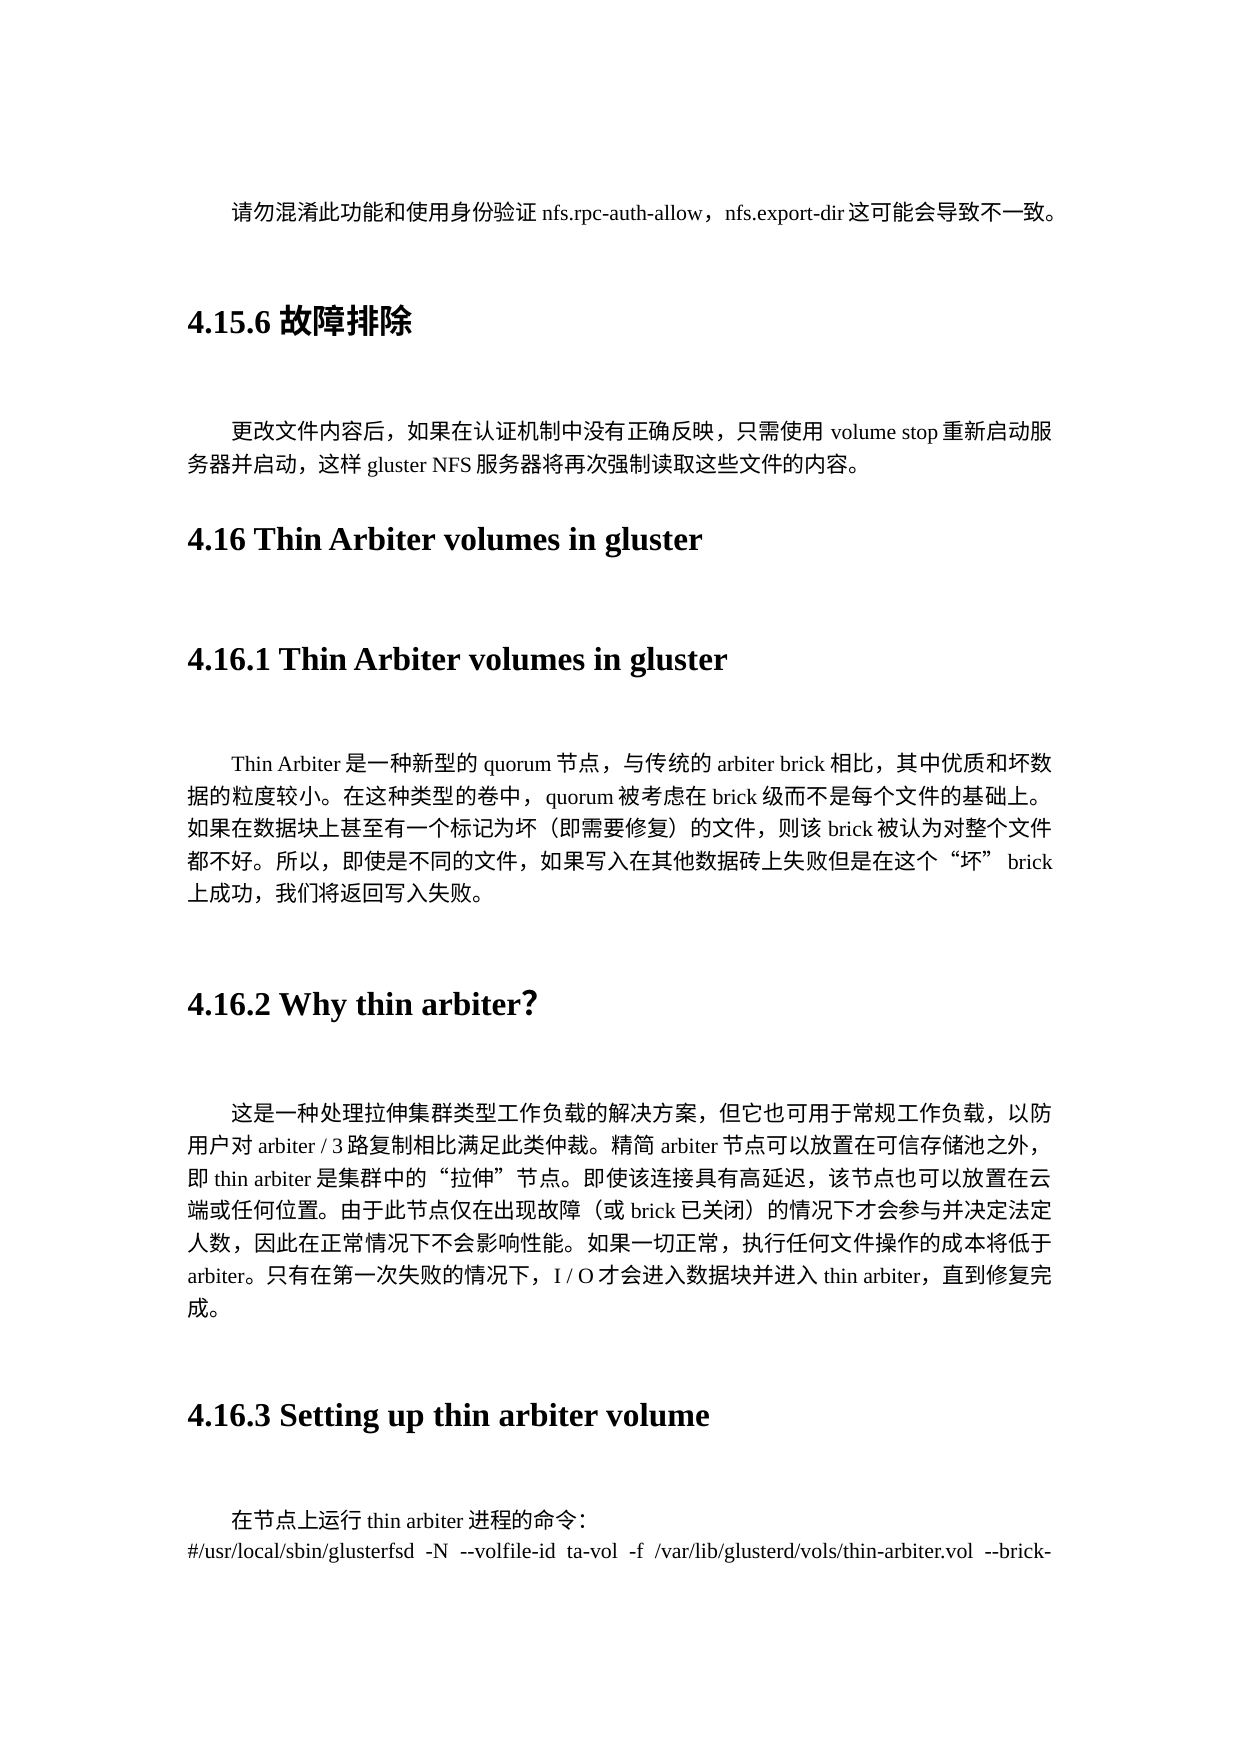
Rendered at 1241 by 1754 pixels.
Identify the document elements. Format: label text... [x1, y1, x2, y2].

subtitle 4.16 Thin Arbiter volumes in gluster [187, 506, 1053, 571]
text Thin Arbiter是一种新型的quorum节点，与传统的arbiter brick相比，其中优质和坏数据的粒度较小。在这种类型的卷中，quorum被考虑在brick级而不是每个文件的基础上。如果在数据块上甚至有一个标记为坏（即需要修复）的文件，则该brick被认为对整个文件都不好。所以，即使是不同的文件，如果写入在其他数据砖上失败但是在这个“坏”brick上成功，我们将返回写入失败。 [187, 746, 1053, 908]
subtitle 4.15.6 故障排除 [187, 287, 1053, 352]
subtitle 4.16.1 Thin Arbiter volumes in gluster [187, 626, 1053, 691]
text 在节点上运行thin arbiter进程的命令： [187, 1502, 1053, 1535]
subtitle 4.16.3 Setting up thin arbiter volume [187, 1382, 1053, 1447]
text 更改文件内容后，如果在认证机制中没有正确反映，只需使用volume stop重新启动服务器并启动，这样gluster NFS服务器将再次强制读取这些文件的内容。 [187, 414, 1053, 479]
text 这是一种处理拉伸集群类型工作负载的解决方案，但它也可用于常规工作负载，以防用户对arbiter / 3路复制相比满足此类仲裁。精简arbiter节点可以放置在可信存储池之外，即thin arbiter是集群中的“拉伸”节点。即使该连接具有高延迟，该节点也可以放置在云端或任何位置。由于此节点仅在出现故障（或brick已关闭）的情况下才会参与并决定法定人数，因此在正常情况下不会影响性能。如果一切正常，执行任何文件操作的成本将低于arbiter。只有在第一次失败的情况下，I / O才会进入数据块并进入thin arbiter，直到修复完成。 [187, 1095, 1053, 1323]
text 请勿混淆此功能和使用身份验证nfs.rpc-auth-allow，nfs.export-dir这可能会导致不一致。 [187, 194, 1053, 227]
subtitle 4.16.2 Why thin arbiter？ [187, 968, 1053, 1033]
